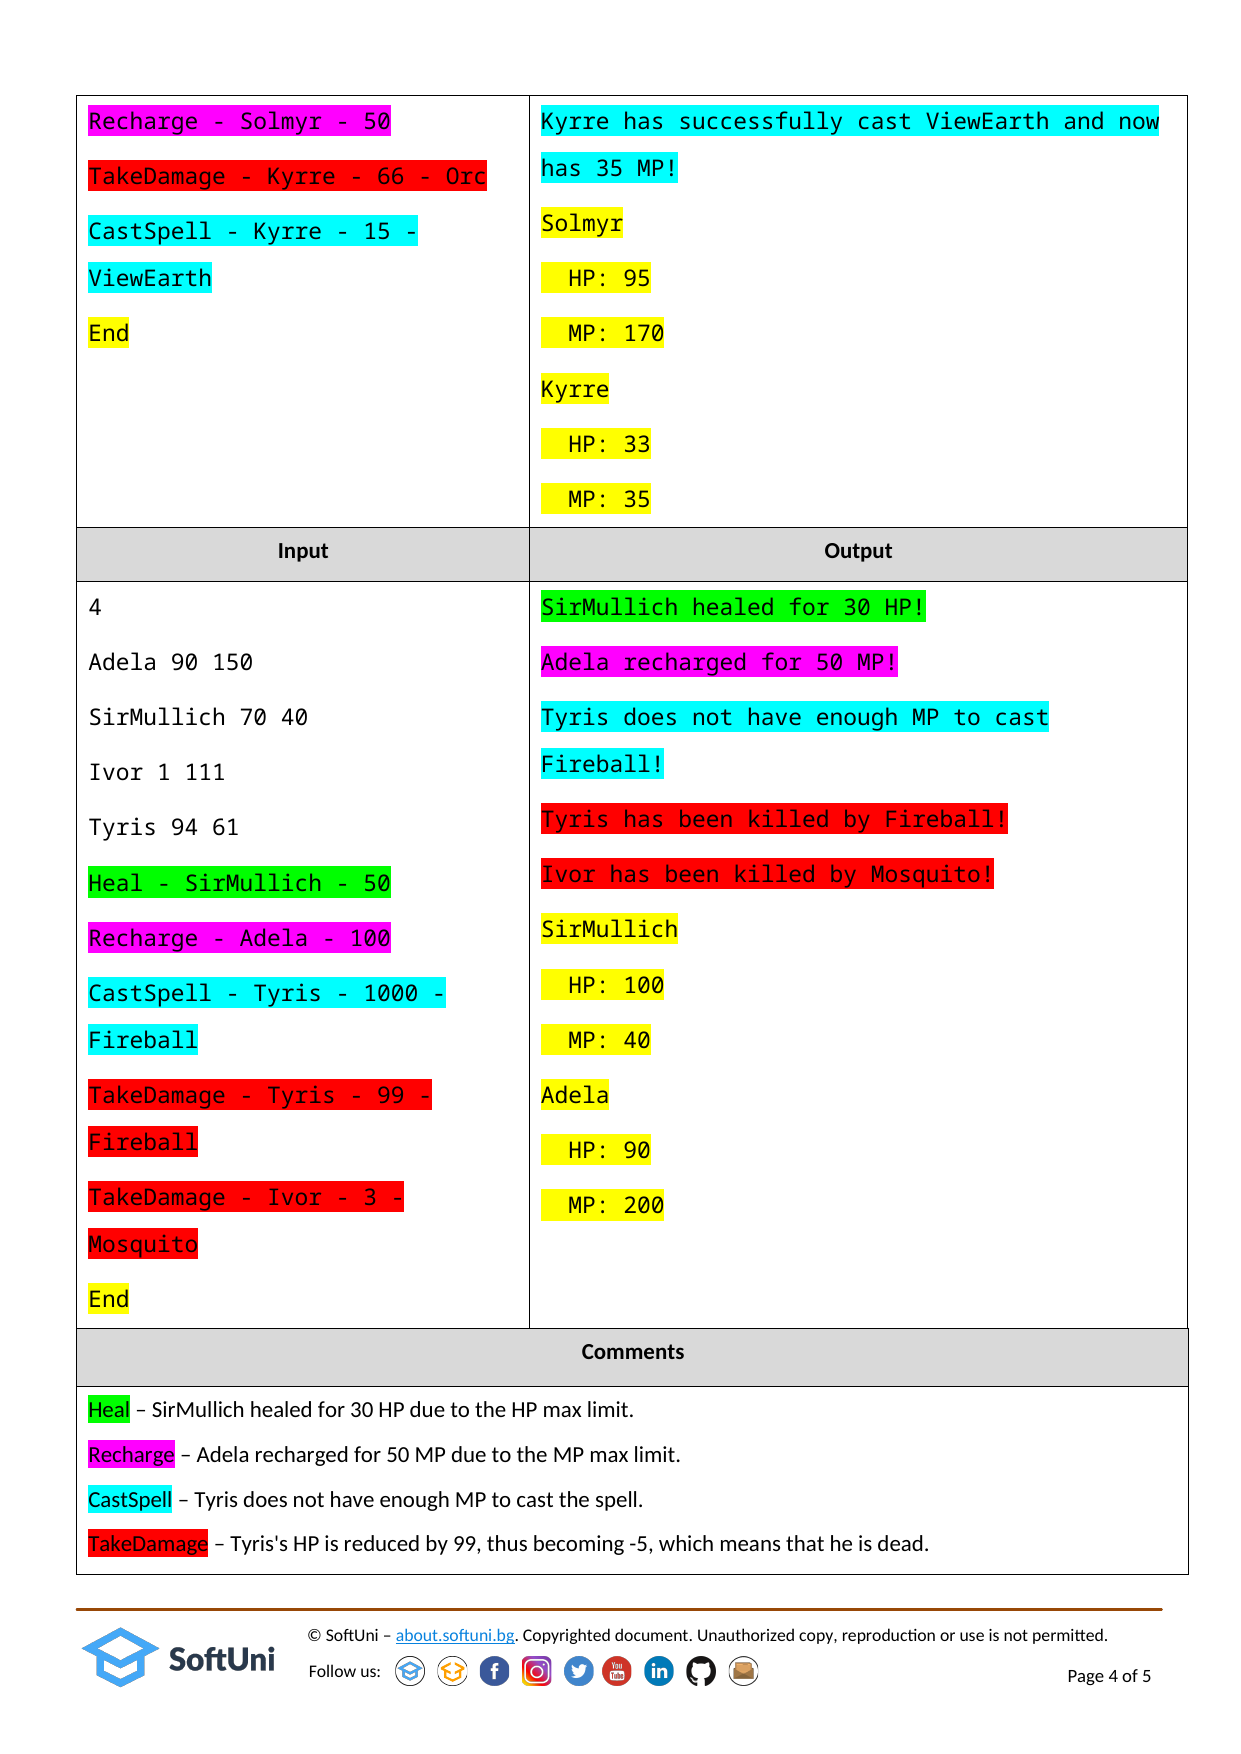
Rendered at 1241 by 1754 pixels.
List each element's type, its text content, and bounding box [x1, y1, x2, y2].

picture [75, 1621, 281, 1693]
picture [395, 1656, 425, 1686]
table_cell 4 Adela 90 150 SirMullich 70 40 Ivor 1 111 Tyris 94 61 Heal - SirMullich - 50 Recharge - Adela - 100 CastSpell - Tyris - 1000 - Fireball TakeDamage - Tyris - 99 - Fireball TakeDamage - Ivor - 3 - Mosquito End [77, 582, 529, 1327]
picture [522, 1656, 552, 1686]
table_cell Output [530, 528, 1187, 581]
table_cell Input [77, 528, 529, 581]
picture [479, 1656, 510, 1686]
picture [686, 1656, 716, 1686]
picture [658, 1668, 667, 1678]
picture [602, 1656, 632, 1686]
picture [644, 1656, 653, 1665]
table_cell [77, 96, 529, 527]
picture [665, 1677, 674, 1686]
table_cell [530, 96, 1187, 527]
table_cell Comments [77, 1329, 1188, 1386]
picture [564, 1656, 594, 1686]
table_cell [77, 1387, 1188, 1574]
picture [437, 1656, 468, 1686]
picture [728, 1656, 759, 1686]
picture [665, 1656, 674, 1665]
table_cell SirMullich healed for 30 HP! Adela recharged for 50 MP! Tyris does not have enough MP to cast Fireball! Tyris has been killed by Fireball! Ivor has been killed by Mosquito! SirMullich HP: 100 MP: 40 Adela HP: 90 MP: 200 [530, 582, 1187, 1327]
picture [644, 1677, 653, 1686]
